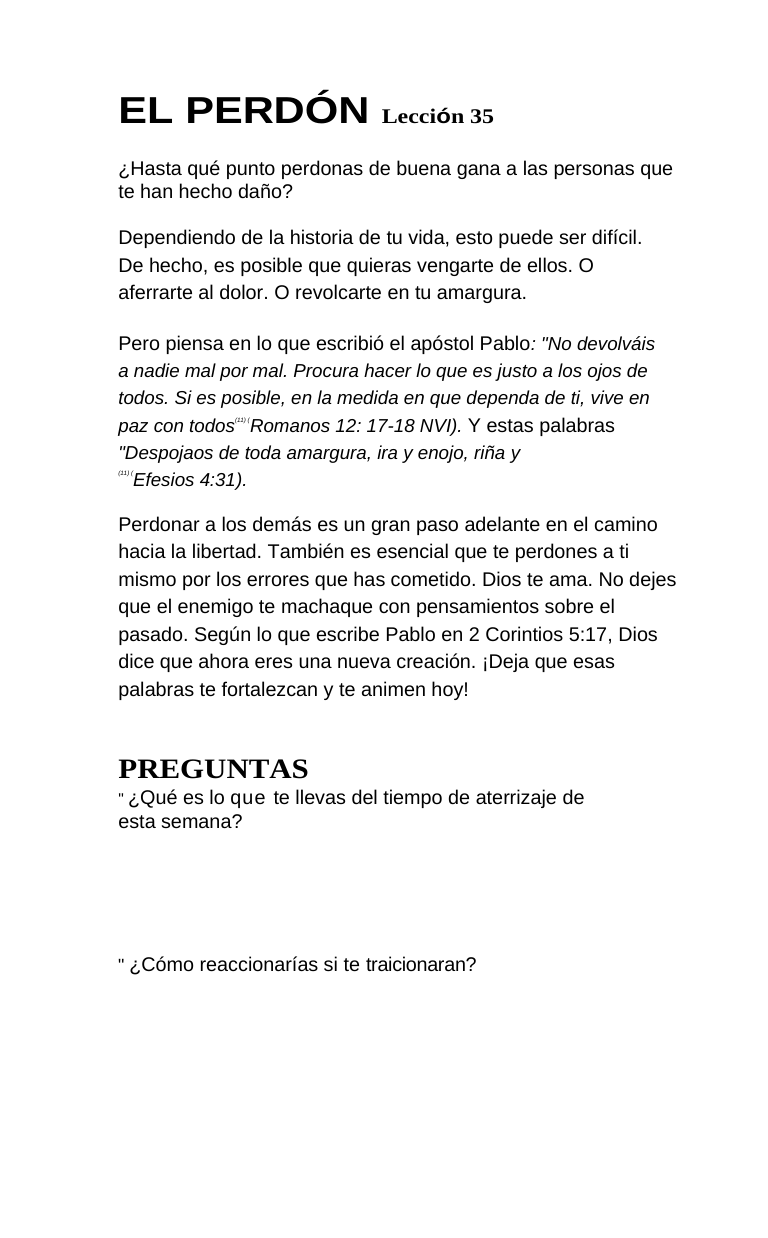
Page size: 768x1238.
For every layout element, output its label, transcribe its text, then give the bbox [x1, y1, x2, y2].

text EL PERDÓN Lección 35 [118, 88, 768, 132]
text Pero piensa en lo que escribió el apóstol Pablo: "No devolváis a nadie mal por mal. Procura hacer lo que es justo a los ojos de todos. Si es posible, en la medida en que dependa de ti, vive en paz con todos(11) (Romanos 12: 17-18 NVI). Y estas palabras "Despojaos de toda amargura, ira y enojo, riña y [118, 332, 656, 464]
list ¿Qué es lo que te llevas del tiempo de aterrizaje de esta semana? [118, 786, 627, 832]
list ¿Cómo reaccionarías si te traicionaran? [118, 952, 768, 975]
text PREGUNTAS [118, 752, 768, 784]
text ¿Hasta qué punto perdonas de buena gana a las personas que te han hecho daño? [118, 157, 675, 202]
text Dependiendo de la historia de tu vida, esto puede ser difícil. De hecho, es posible que quieras vengarte de ellos. O aferrarte al dolor. O revolcarte en tu amargura. [118, 226, 644, 304]
text Perdonar a los demás es un gran paso adelante en el camino hacia la libertad. También es esencial que te perdones a ti mismo por los errores que has cometido. Dios te ama. No dejes que el enemigo te machaque con pensamientos sobre el pasado. Según lo que escribe Pablo en 2 Corintios 5:17, Dios dice que ahora eres una nueva creación. ¡Deja que esas palabras te fortalezcan y te animen hoy! [118, 513, 678, 700]
text (11) (Efesios 4:31). [118, 469, 768, 491]
